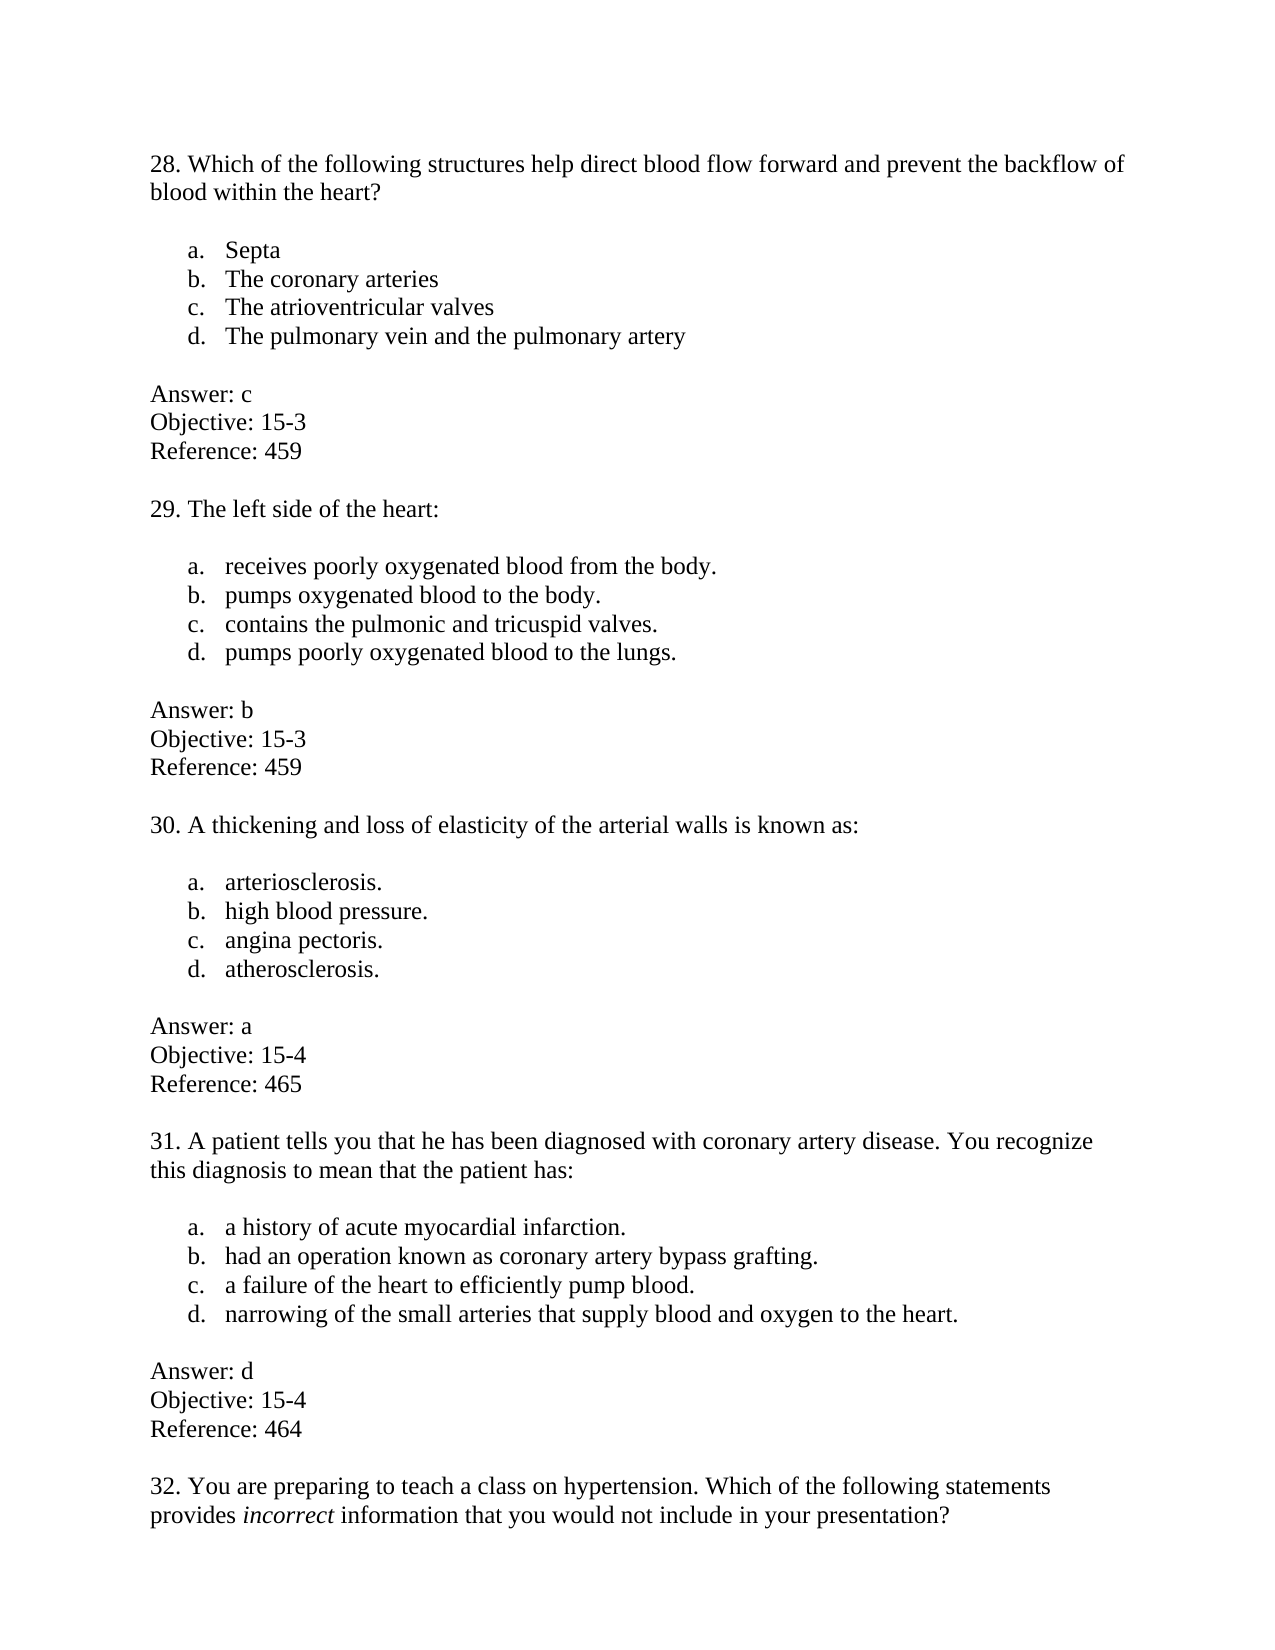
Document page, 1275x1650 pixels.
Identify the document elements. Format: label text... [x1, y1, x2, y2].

text 30. A thickening and loss of elasticity of the arterial walls is known as: [150, 810, 1125, 839]
list atherosclerosis. [187, 954, 1125, 982]
list contains the pulmonic and tricuspid valves. [187, 609, 1125, 637]
text Reference: 464 [150, 1414, 1125, 1442]
text Answer: b [150, 695, 1125, 724]
list The atrioventricular valves [187, 292, 1125, 321]
text Objective: 15-3 [150, 724, 1125, 752]
text Objective: 15-4 [150, 1385, 1125, 1414]
text Objective: 15-4 [150, 1040, 1125, 1069]
list receives poorly oxygenated blood from the body. [187, 551, 1125, 580]
text 31. A patient tells you that he has been diagnosed with coronary artery disease. You recognize this diagnosis to mean that the patient has: [150, 1126, 1125, 1184]
text Objective: 15-3 [150, 407, 1125, 436]
text Reference: 459 [150, 752, 1125, 781]
text 32. You are preparing to teach a class on hypertension. Which of the following statements provides incorrect information that you would not include in your presentation? [150, 1471, 1125, 1529]
list a failure of the heart to efficiently pump blood. [187, 1270, 1125, 1299]
text Reference: 459 [150, 436, 1125, 465]
list had an operation known as coronary artery bypass grafting. [187, 1241, 1125, 1270]
list pumps oxygenated blood to the body. [187, 580, 1125, 609]
text Answer: a [150, 1011, 1125, 1040]
text Answer: c [150, 379, 1125, 407]
list angina pectoris. [187, 925, 1125, 954]
list high blood pressure. [187, 896, 1125, 925]
text 29. The left side of the heart: [150, 494, 1125, 522]
list a history of acute myocardial infarction. [187, 1212, 1125, 1241]
list narrowing of the small arteries that supply blood and oxygen to the heart. [187, 1299, 1125, 1327]
list pumps poorly oxygenated blood to the lungs. [187, 637, 1125, 666]
list The pulmonary vein and the pulmonary artery [187, 321, 1125, 350]
text 28. Which of the following structures help direct blood flow forward and prevent the backflow of blood within the heart? [150, 149, 1125, 206]
text Reference: 465 [150, 1069, 1125, 1097]
list arteriosclerosis. [187, 867, 1125, 896]
text Answer: d [150, 1356, 1125, 1385]
list Septa [187, 235, 1125, 264]
list The coronary arteries [187, 264, 1125, 292]
